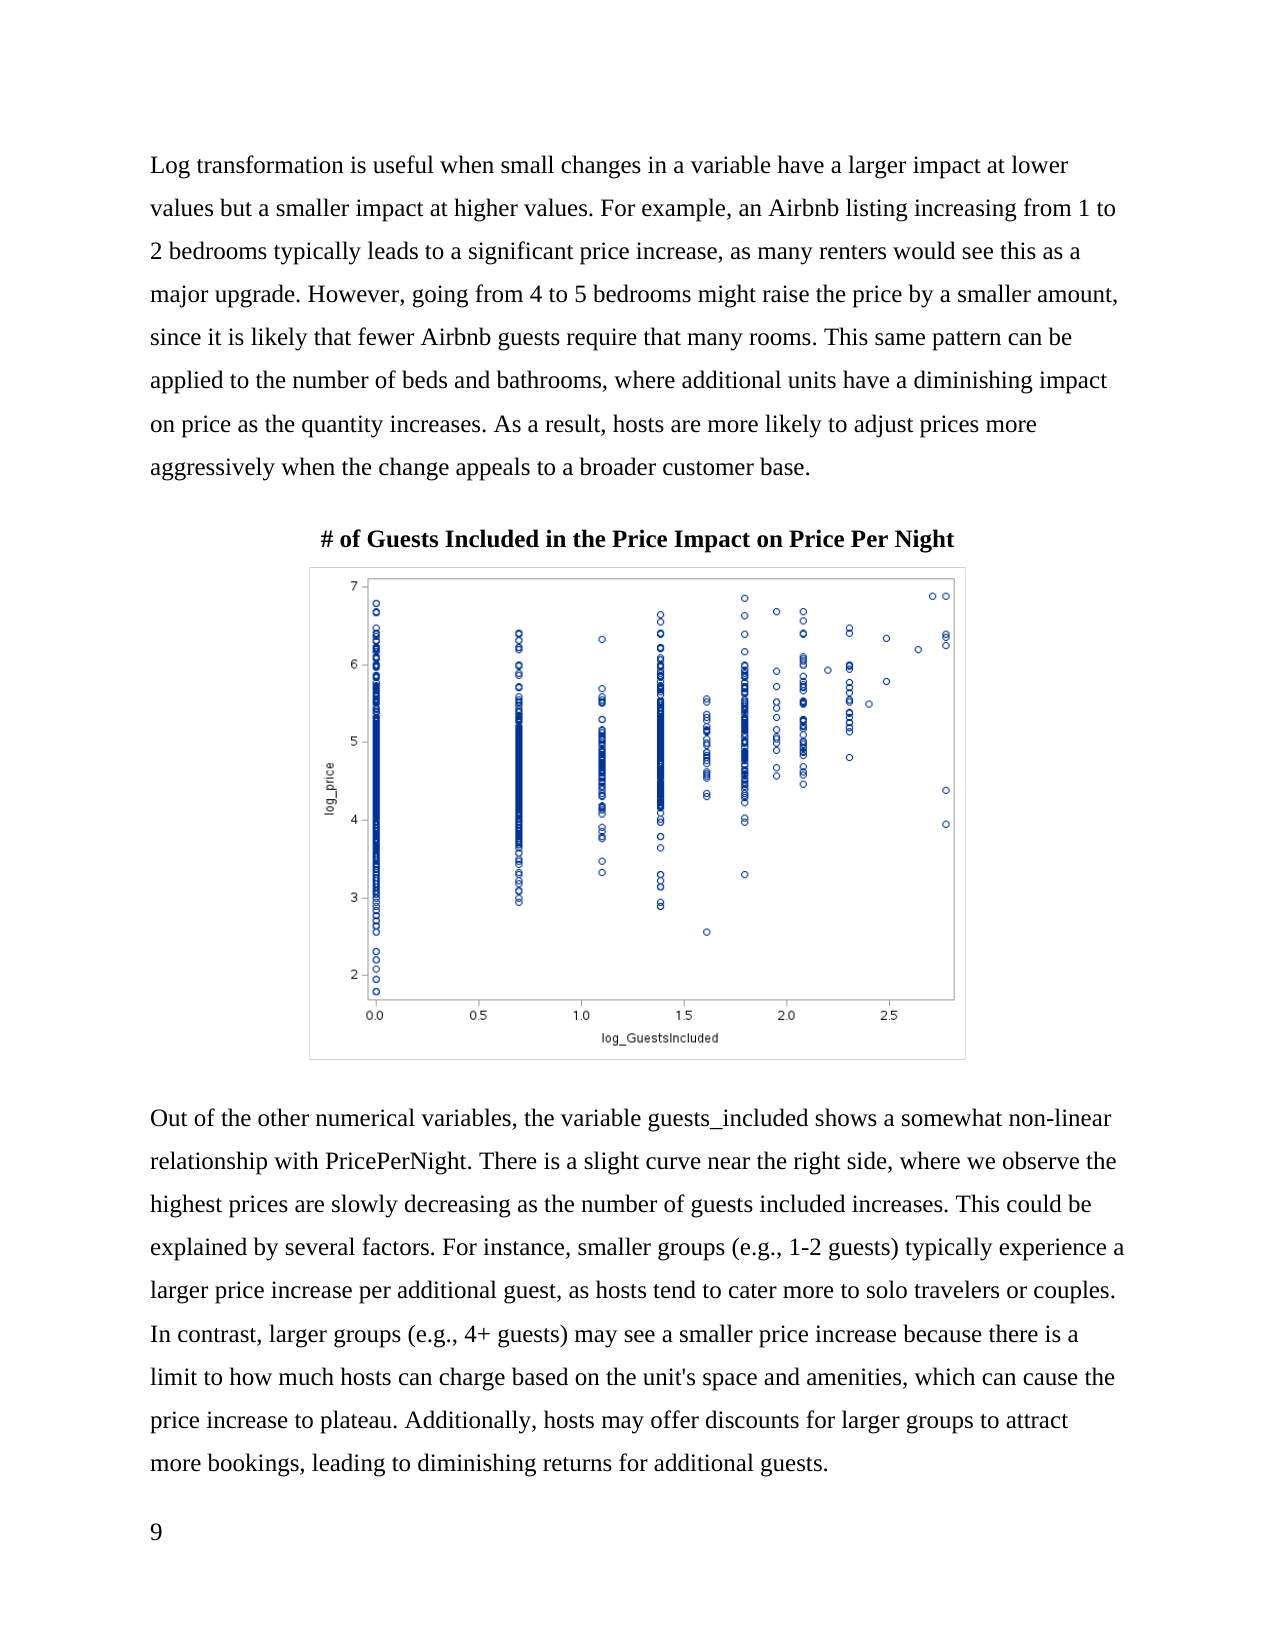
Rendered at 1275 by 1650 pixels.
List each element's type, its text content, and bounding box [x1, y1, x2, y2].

picture [309, 567, 966, 1060]
text Out of the other numerical variables, the variable guests_included shows a somewhat non-linear relationship with PricePerNight. There is a slight curve near the right side, where we observe the highest prices are slowly decreasing as the number of guests included increases. This could be explained by several factors. For instance, smaller groups (e.g., 1-2 guests) typically experience a larger price increase per additional guest, as hosts tend to cater more to solo travelers or couples. In contrast, larger groups (e.g., 4+ guests) may see a smaller price increase because there is a limit to how much hosts can charge based on the unit's space and amenities, which can cause the price increase to plateau. Additionally, hosts may offer discounts for larger groups to attract more bookings, leading to diminishing returns for additional guests. [150, 1103, 1125, 1477]
text Log transformation is useful when small changes in a variable have a larger impact at lower values but a smaller impact at higher values. For example, an Airbnb listing increasing from 1 to 2 bedrooms typically leads to a significant price increase, as many renters would see this as a major upgrade. However, going from 4 to 5 bedrooms might raise the price by a smaller amount, since it is likely that fewer Airbnb guests require that many rooms. This same pattern can be applied to the number of beds and bathrooms, where additional units have a diminishing impact on price as the quantity increases. As a result, hosts are more likely to adjust prices more aggressively when the change appeals to a broader customer base. [150, 150, 1125, 481]
